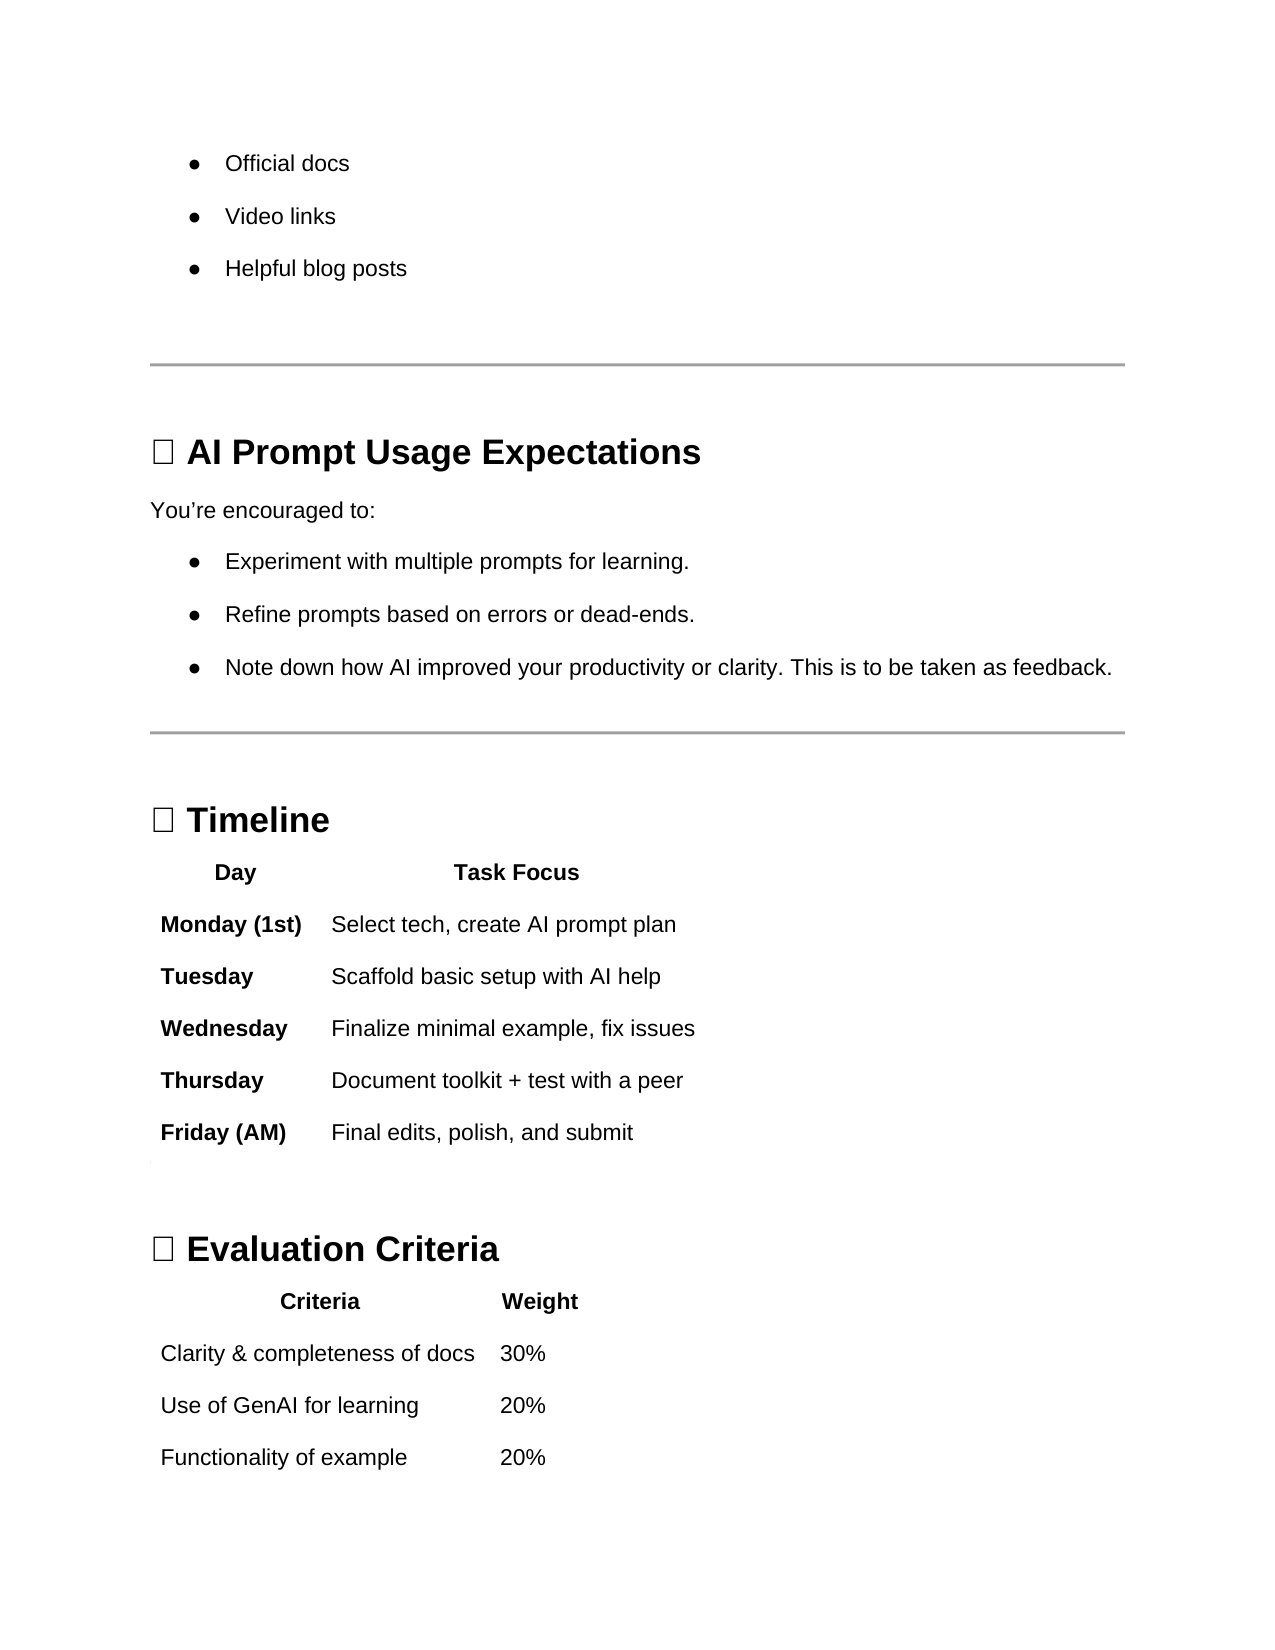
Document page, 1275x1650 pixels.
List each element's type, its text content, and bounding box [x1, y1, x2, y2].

table_cell Finalize minimal example, fix issues [321, 1004, 712, 1056]
table_cell 30% [490, 1329, 590, 1381]
subtitle 💡 Evaluation Criteria [150, 1228, 1125, 1269]
table_cell Friday (AM) [150, 1109, 321, 1161]
table_cell Tuesday [150, 952, 321, 1004]
text You’re encouraged to: [150, 497, 1125, 523]
table_cell Select tech, create AI prompt plan [321, 900, 712, 952]
table_header Weight [490, 1277, 590, 1329]
table_cell Clarity & completeness of docs [150, 1329, 489, 1381]
table_cell Final edits, polish, and submit [321, 1109, 712, 1161]
table_header Criteria [150, 1277, 489, 1329]
table_cell Functionality of example [150, 1434, 489, 1486]
list Experiment with multiple prompts for learning. [187, 548, 1125, 601]
table_cell Thursday [150, 1056, 321, 1108]
table_cell Use of GenAI for learning [150, 1381, 489, 1433]
list Note down how AI improved your productivity or clarity. This is to be taken as feedback. [187, 653, 1125, 706]
list Refine prompts based on errors or dead-ends. [187, 601, 1125, 653]
list Video links [187, 203, 1125, 255]
subtitle 🧠 AI Prompt Usage Expectations [150, 431, 1125, 472]
list Helpful blog posts [187, 255, 1125, 308]
table_cell 20% [490, 1434, 590, 1486]
table_header Day [150, 848, 321, 900]
table_header Task Focus [321, 848, 712, 900]
list Official docs [187, 150, 1125, 203]
subtitle 📅 Timeline [150, 799, 1125, 840]
table_cell Wednesday [150, 1004, 321, 1056]
table_cell Monday (1st) [150, 900, 321, 952]
table_cell 20% [490, 1381, 590, 1433]
table_cell Document toolkit + test with a peer [321, 1056, 712, 1108]
table_cell Scaffold basic setup with AI help [321, 952, 712, 1004]
